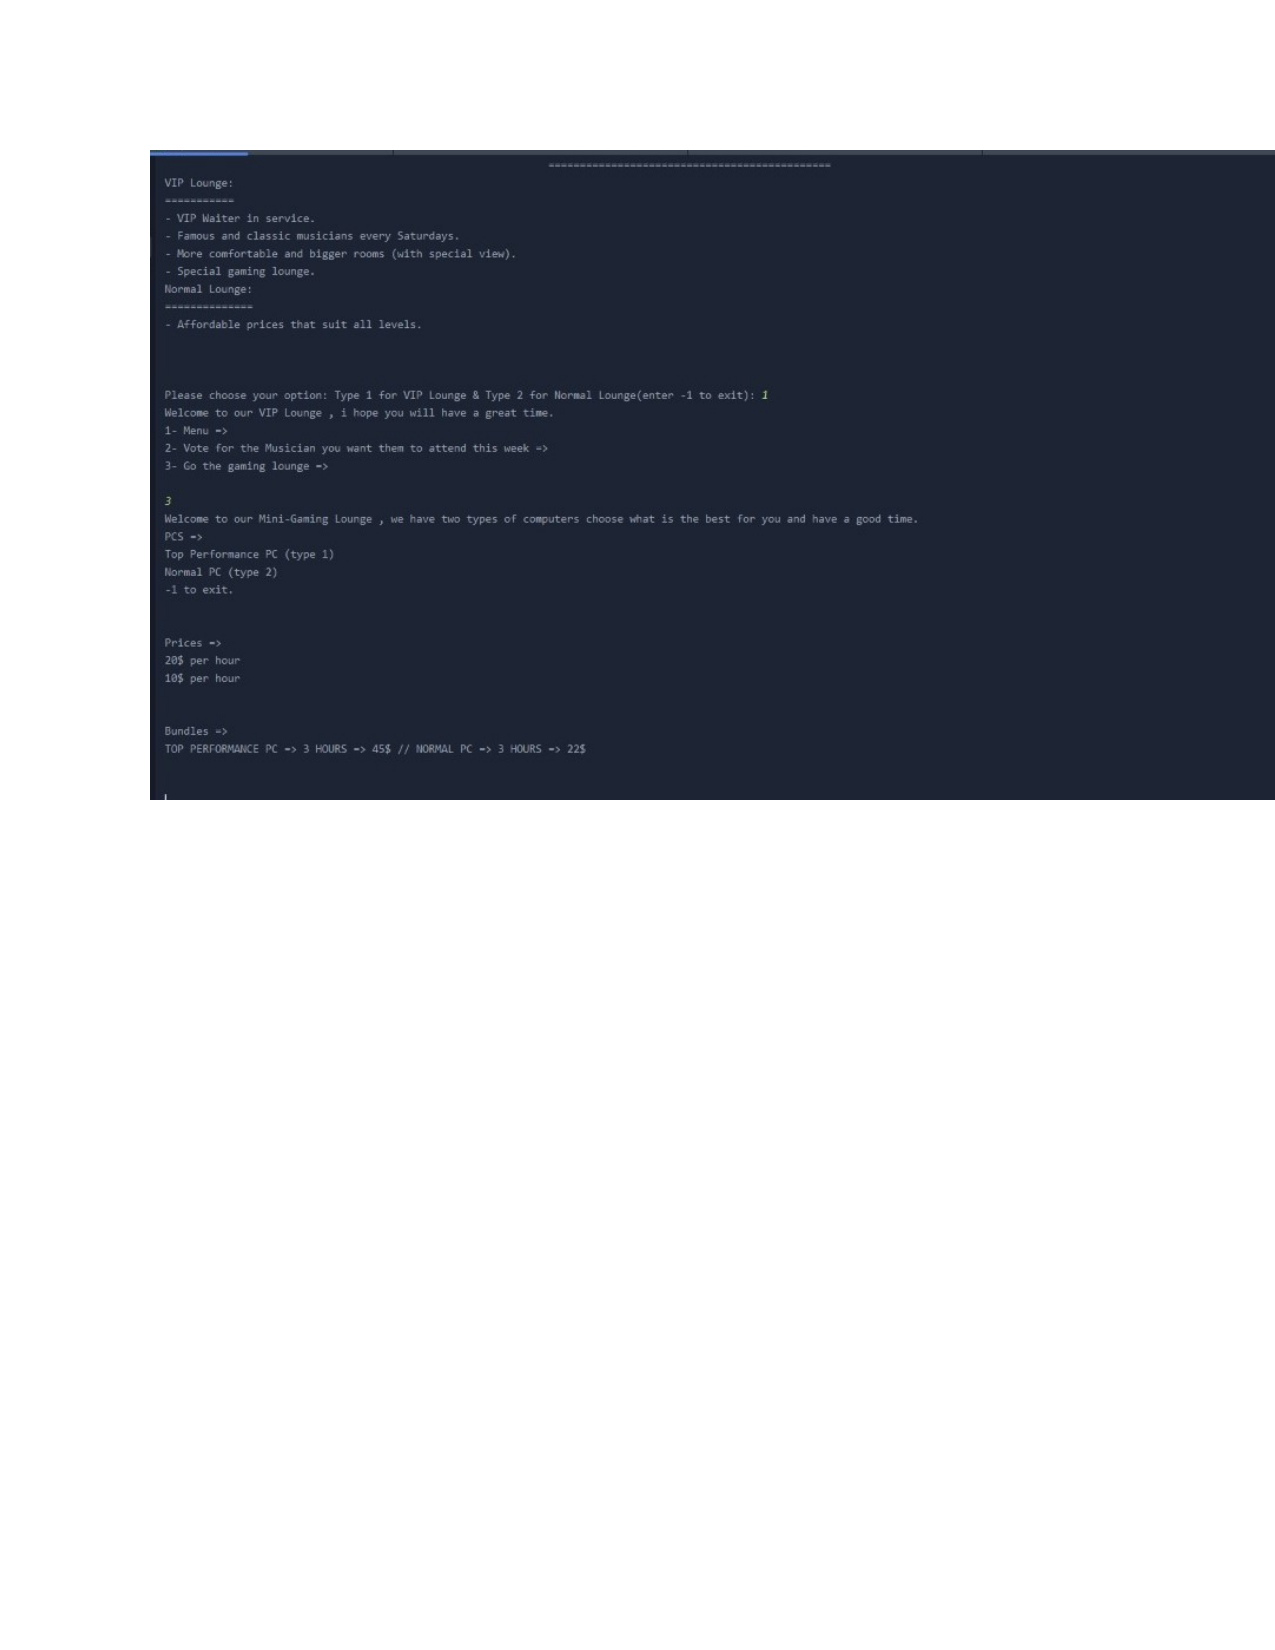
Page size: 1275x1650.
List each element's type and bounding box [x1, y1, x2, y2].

picture [150, 150, 1275, 800]
